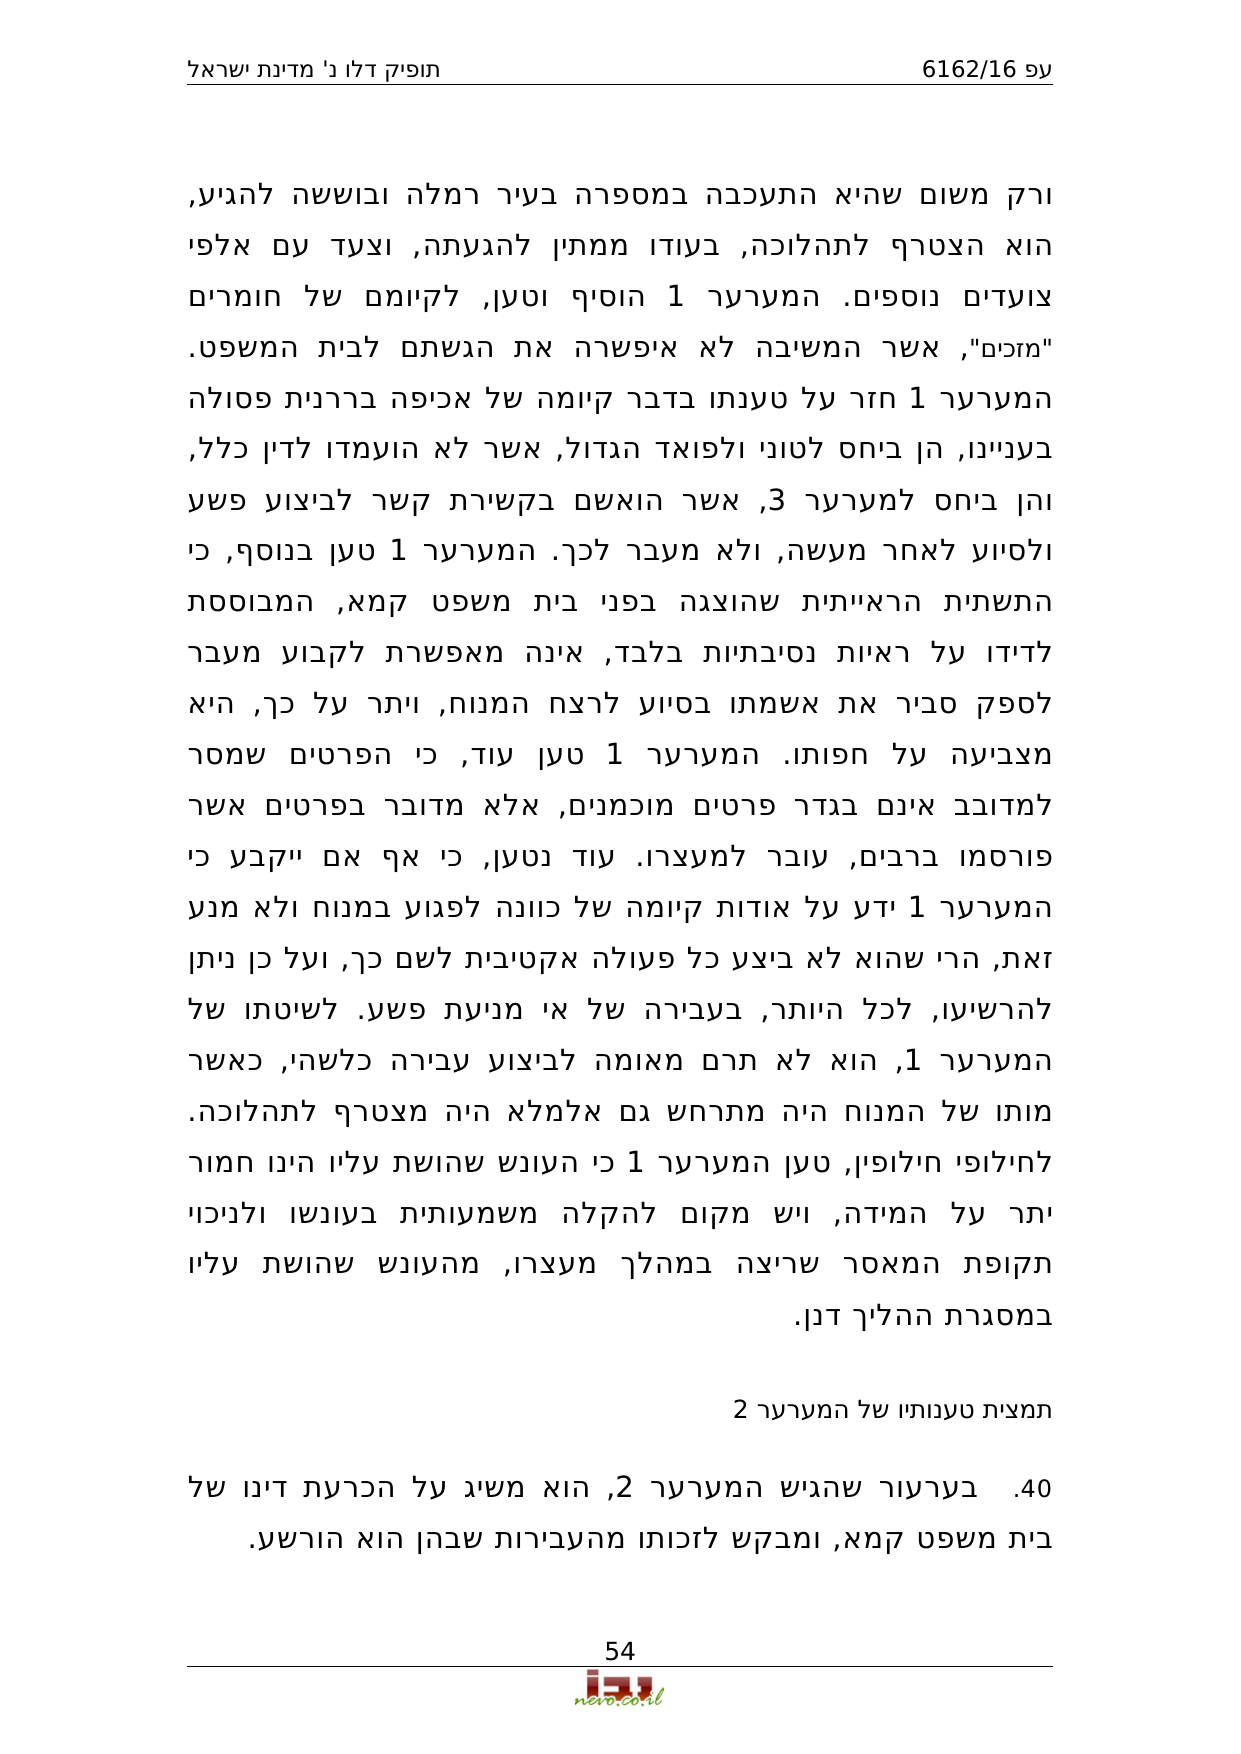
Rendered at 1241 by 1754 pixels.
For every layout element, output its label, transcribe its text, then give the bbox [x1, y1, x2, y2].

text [187, 177, 1053, 1332]
text תמצית טענותיו של המערער 2 [187, 1396, 1053, 1425]
list בערעור שהגיש המערער 2, הוא משיג על הכרעת דינו של בית משפט קמא, ומבקש לזכותו מהעבירות שבהן הוא הורשע. [187, 1471, 1053, 1556]
picture [574, 1669, 666, 1707]
